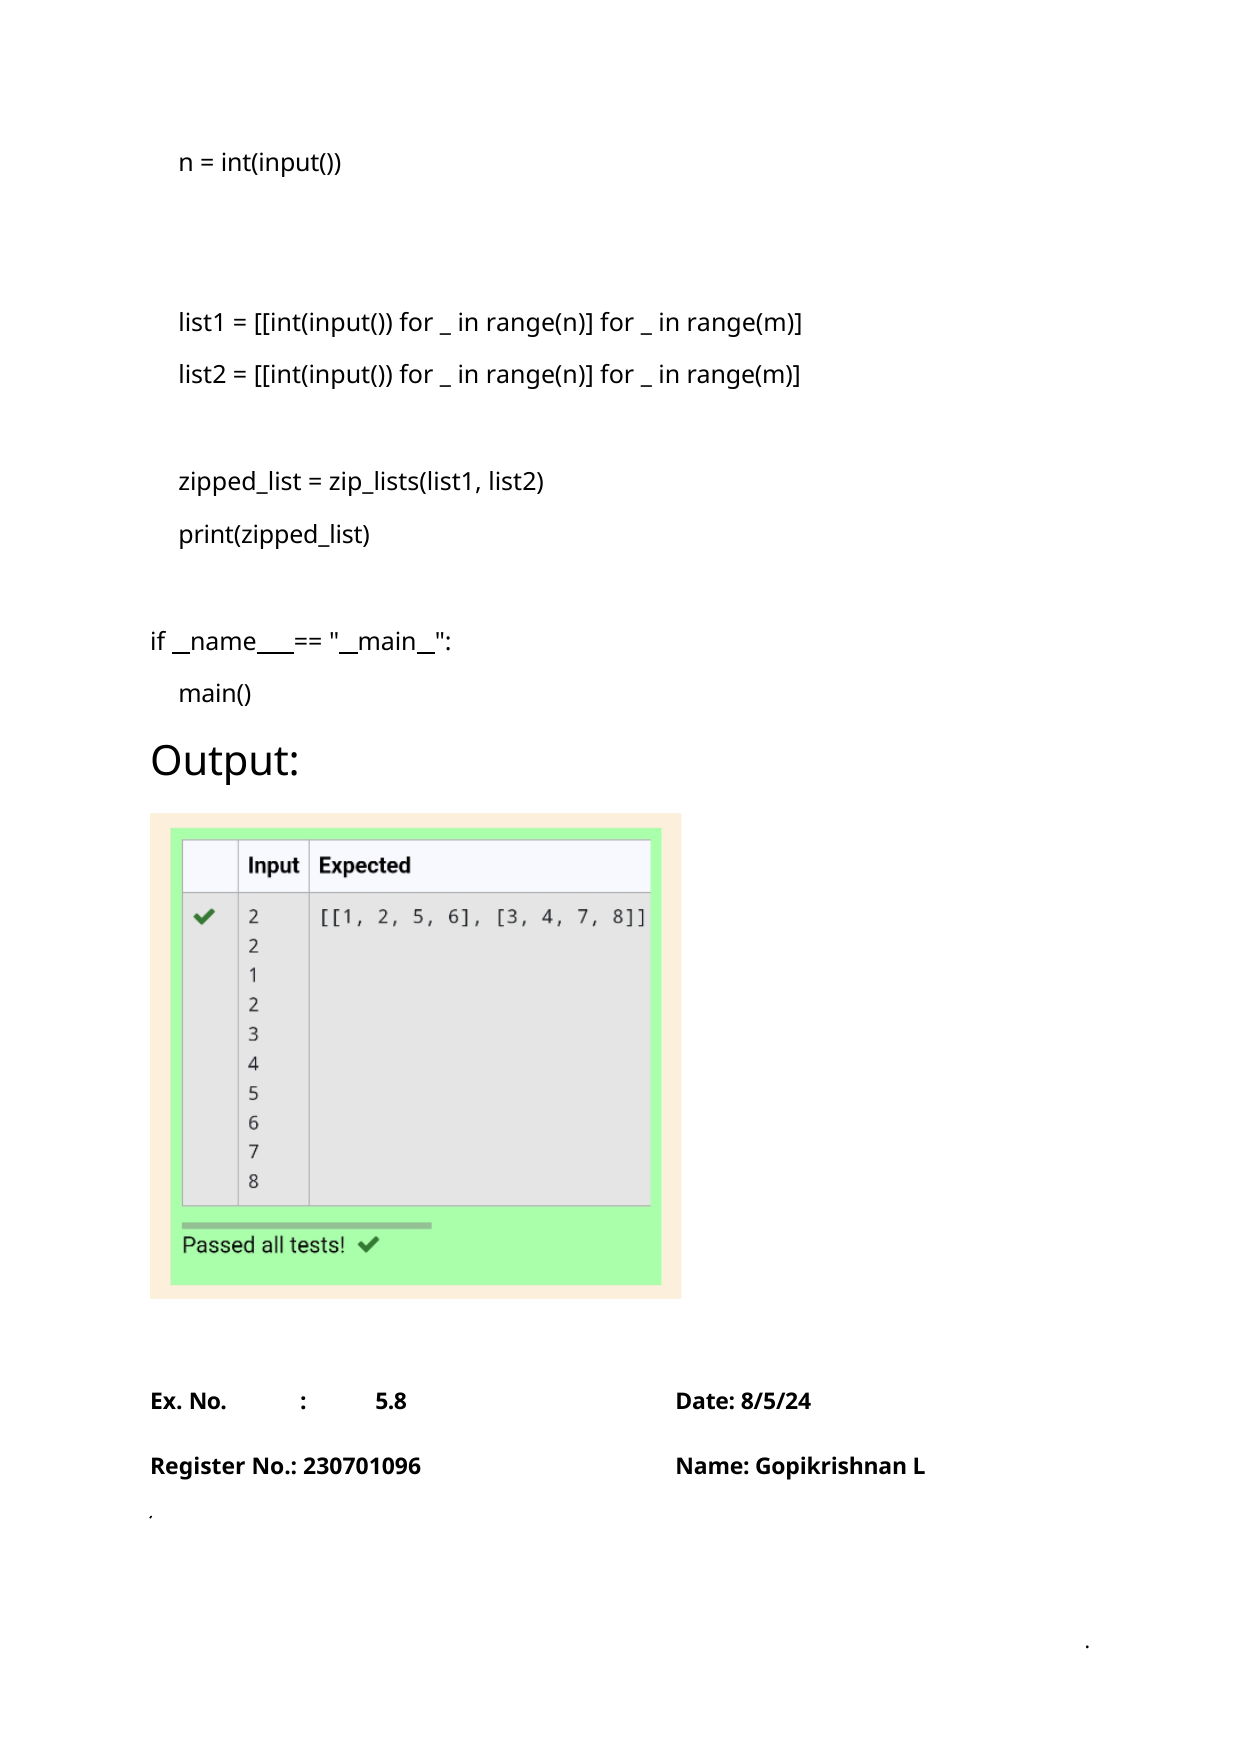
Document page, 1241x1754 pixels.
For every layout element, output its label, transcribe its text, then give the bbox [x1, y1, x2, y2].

text zipped_list = zip_lists(list1, list2) print(zipped_list) [178, 464, 675, 551]
subtitle Output: [150, 731, 1103, 788]
text Register No.: 230701096 Name: Gopikrishnan L [150, 1450, 1103, 1481]
text Ex. No. : 5.8 Date: 8/5/24 [150, 1384, 1103, 1416]
text list1 = [[int(input()) for _ in range(n)] for _ in range(m)] list2 = [[int(input()) for _ in range(n)] for _ in range(m)] [178, 304, 816, 391]
text if name == " main ": main() [150, 623, 467, 710]
text n = int(input()) [178, 145, 1103, 179]
picture [150, 813, 682, 1299]
